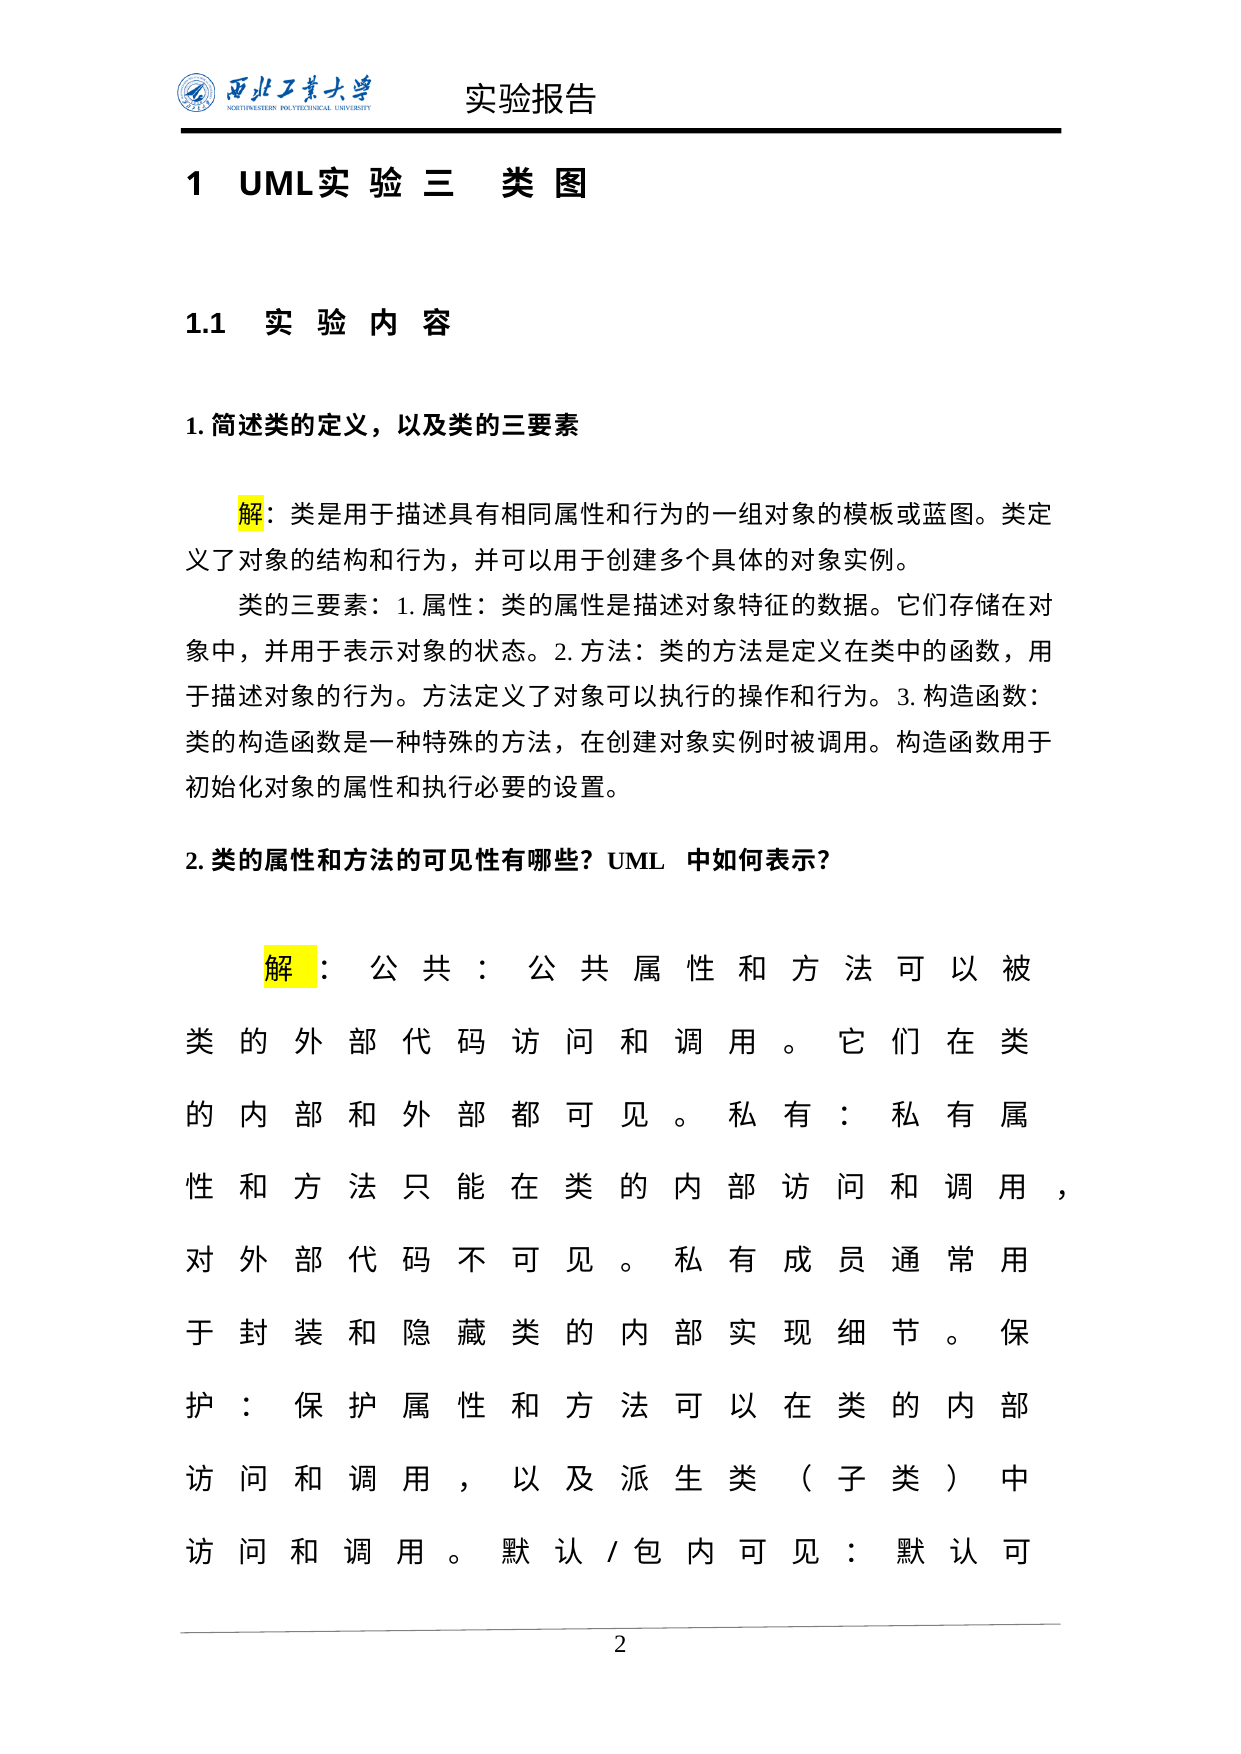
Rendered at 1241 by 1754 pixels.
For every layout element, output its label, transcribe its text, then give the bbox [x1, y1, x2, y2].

subtitle 1.简述类的定义，以及类的三要素 [185, 405, 1055, 442]
text 解：类是用于描述具有相同属性和行为的一组对象的模板或蓝图。类定义了对象的结构和行为，并可以用于创建多个具体的对象实例。 [185, 495, 1055, 577]
subtitle 2.类的属性和方法的可见性有哪些？UML中如何表示？ [185, 840, 1055, 877]
picture [177, 73, 373, 112]
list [185, 930, 1055, 1586]
text 类的三要素：1. 属性：类的属性是描述对象特征的数据。它们存储在对象中，并用于表示对象的状态。2. 方法：类的方法是定义在类中的函数，用于描述对象的行为。方法定义了对象可以执行的操作和行为。3. 构造函数：类的构造函数是一种特殊的方法，在创建对象实例时被调用。构造函数用于初始化对象的属性和执行必要的设置。 [185, 586, 1055, 804]
subtitle 实验内容 [185, 285, 1055, 358]
subtitle UML实验三 类图 [185, 146, 1055, 219]
